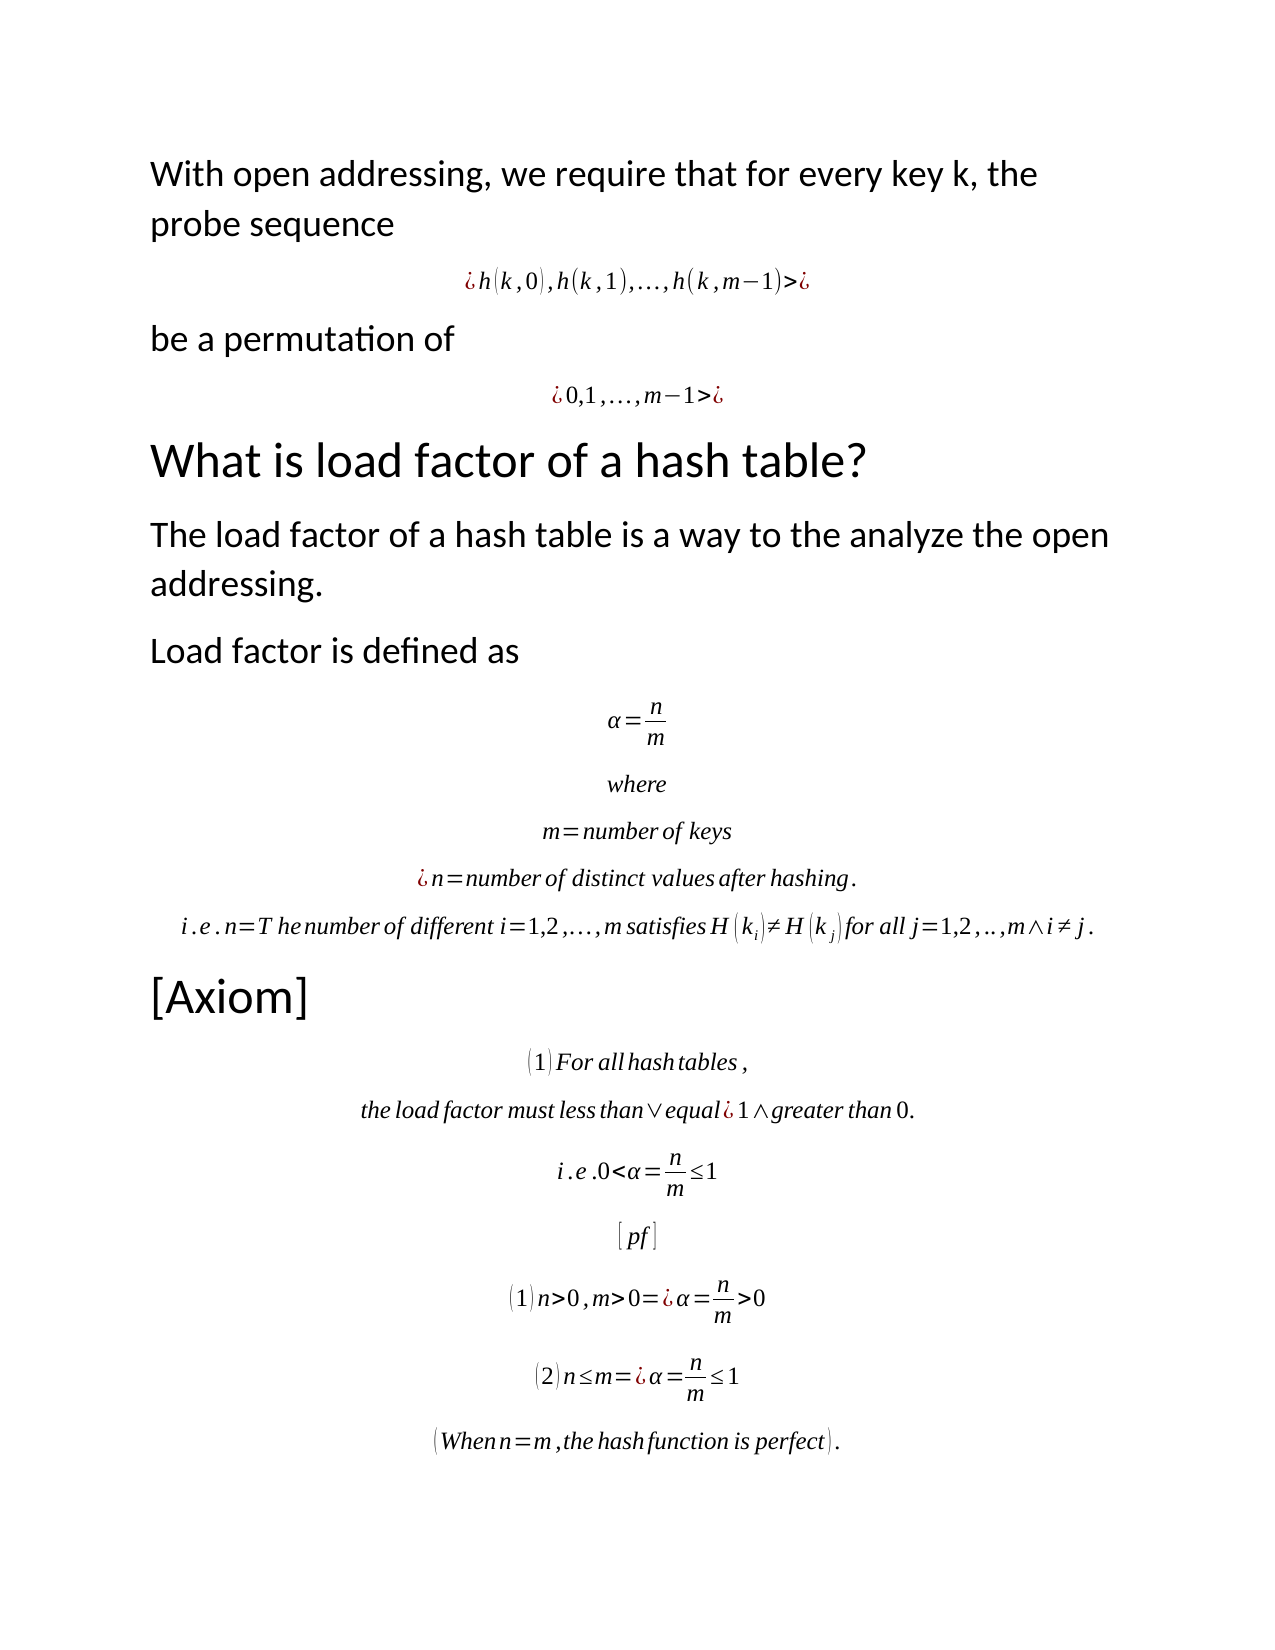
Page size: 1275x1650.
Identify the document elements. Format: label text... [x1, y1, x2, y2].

text What is load factor of a hash table? [150, 428, 1125, 489]
text be a permutation of [150, 315, 1125, 361]
text The load factor of a hash table is a way to the analyze the open addressing. [150, 511, 1125, 606]
text [Axiom] [150, 965, 1125, 1026]
text Load factor is defined as [150, 627, 1125, 672]
text With open addressing, we require that for every key k, the probe sequence [150, 150, 1125, 245]
